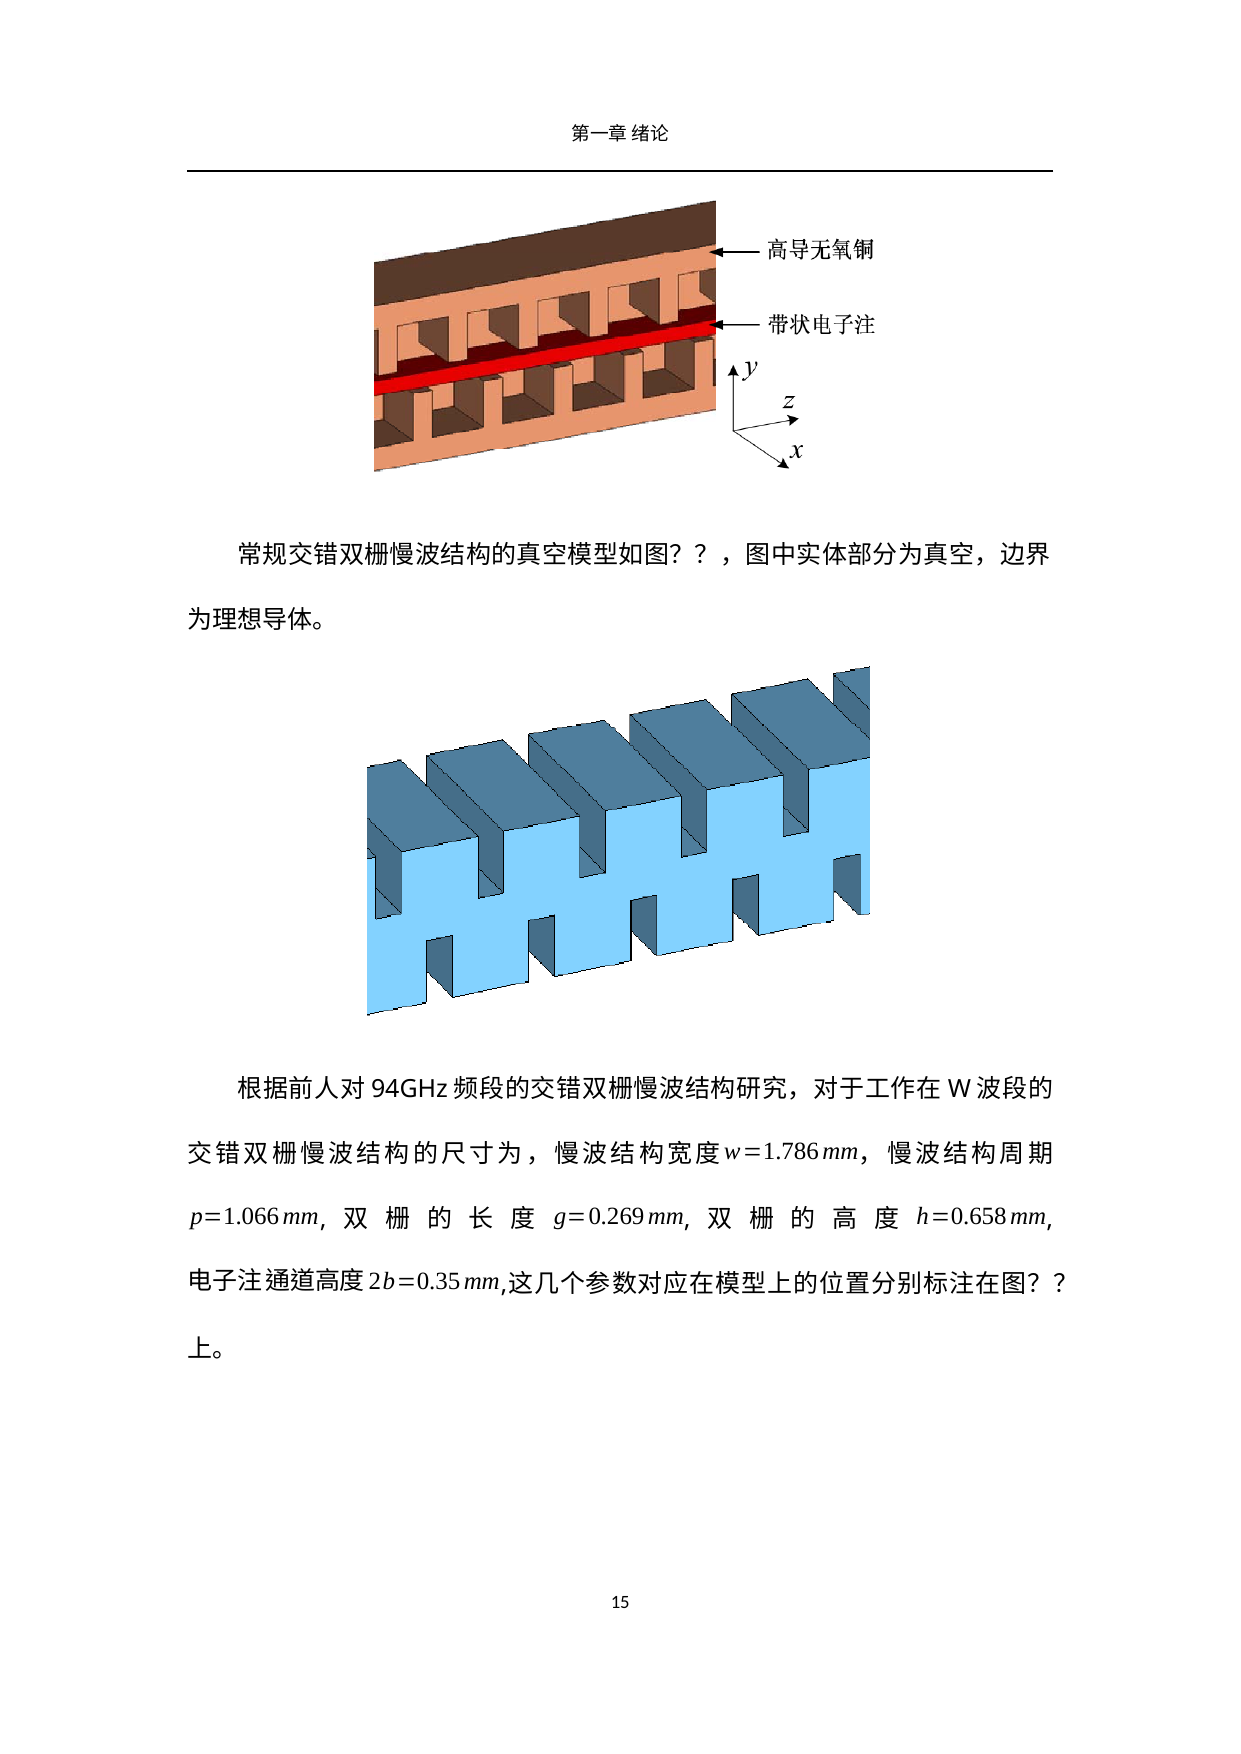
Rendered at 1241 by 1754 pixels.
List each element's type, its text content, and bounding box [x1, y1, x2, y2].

text 常规交错双栅慢波结构的真空模型如图？？，图中实体部分为真空，边界为理想导体。 [187, 521, 1053, 651]
picture [351, 182, 889, 494]
picture [361, 650, 879, 1029]
text 根据前人对94GHz频段的交错双栅慢波结构研究，对于工作在W波段的交错双栅慢波结构的尺寸为，慢波结构宽度，慢波结构周期,双栅的长度,双栅的高度,,这几个参数对应在模型上的位置分别标注在图？？上。 [187, 1054, 1053, 1379]
